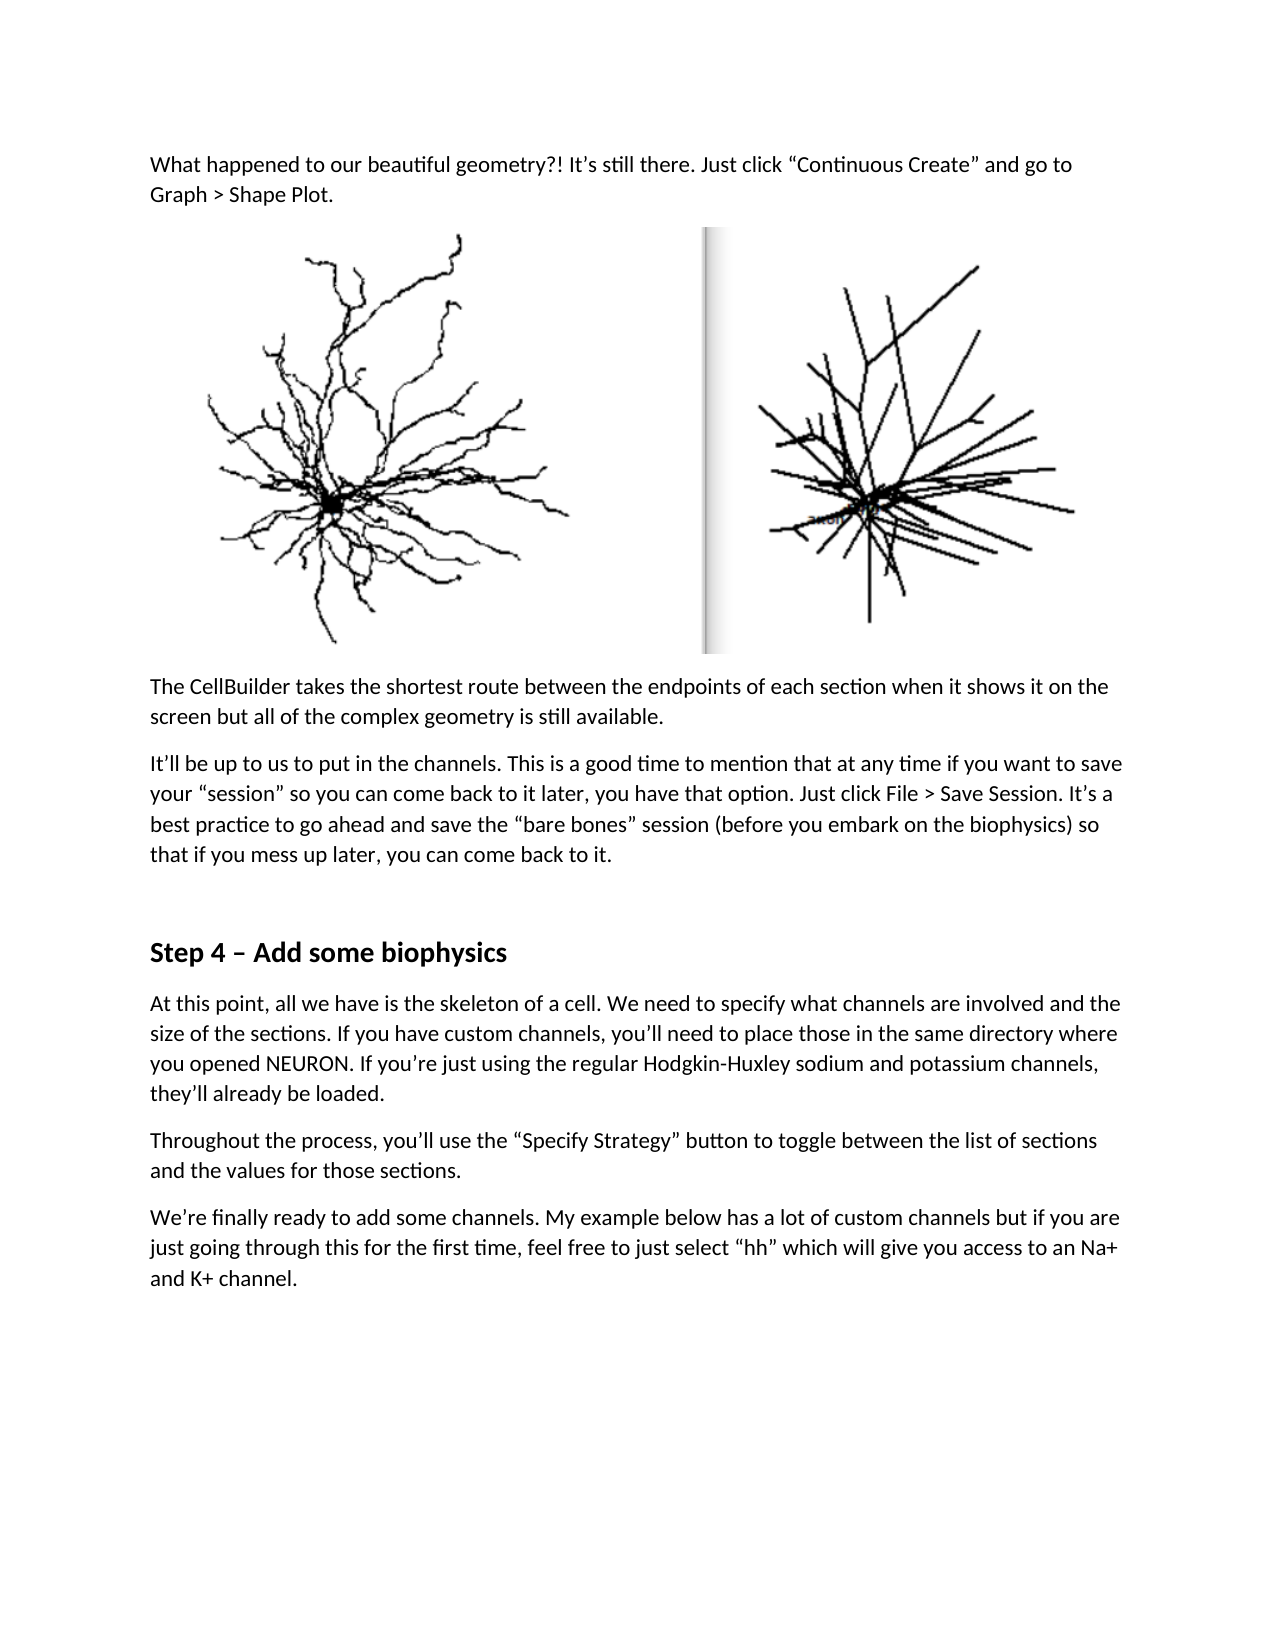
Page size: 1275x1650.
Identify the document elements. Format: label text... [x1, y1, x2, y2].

text Throughout the process, you’ll use the “Specify Strategy” button to toggle between the list of sections and the values for those sections. [150, 1126, 1125, 1184]
text We’re finally ready to add some channels. My example below has a lot of custom channels but if you are just going through this for the first time, feel free to just select “hh” which will give you access to an Na+ and K+ channel. [150, 1203, 1125, 1292]
picture [150, 227, 1108, 654]
text Step 4 – Add some biophysics [150, 934, 1125, 969]
text At this point, all we have is the skeleton of a cell. We need to specify what channels are involved and the size of the sections. If you have custom channels, you’ll need to place those in the same directory where you opened NEURON. If you’re just using the regular Hodgkin-Huxley sodium and potassium channels, they’ll already be loaded. [150, 989, 1125, 1107]
text What happened to our beautiful geometry?! It’s still there. Just click “Continuous Create” and go to Graph > Shape Plot. [150, 150, 1125, 208]
text It’ll be up to us to put in the channels. This is a good time to mention that at any time if you want to save your “session” so you can come back to it later, you have that option. Just click File > Save Session. It’s a best practice to go ahead and save the “bare bones” session (before you embark on the biophysics) so that if you mess up later, you can come back to it. [150, 749, 1125, 868]
text The CellBuilder takes the shortest route between the endpoints of each section when it shows it on the screen but all of the complex geometry is still available. [150, 672, 1125, 730]
